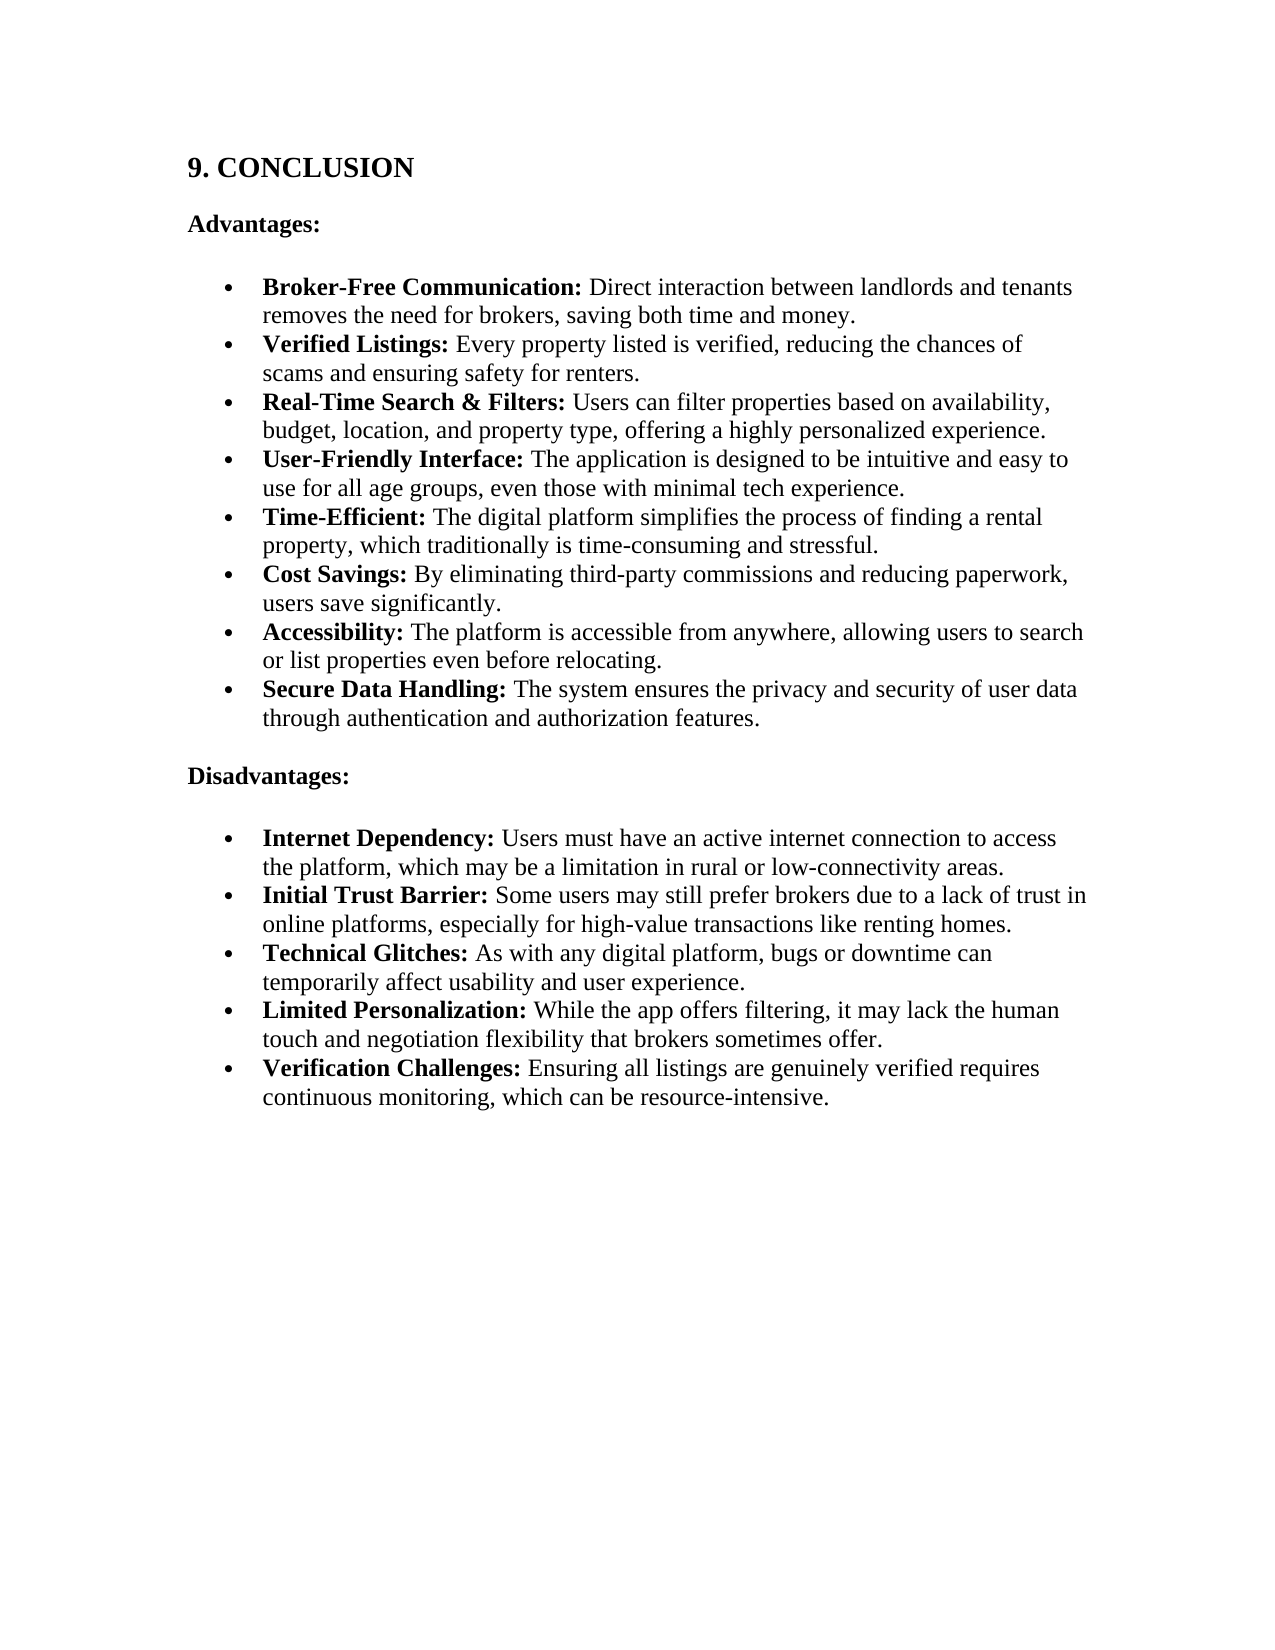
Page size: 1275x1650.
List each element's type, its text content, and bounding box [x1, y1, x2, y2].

list Verified Listings: Every property listed is verified, reducing the chances of scams and ensuring safety for renters. [225, 329, 1087, 387]
list Cost Savings: By eliminating third-party commissions and reducing paperwork, users save significantly. [225, 559, 1087, 617]
list Technical Glitches: As with any digital platform, bugs or downtime can temporarily affect usability and user experience. [225, 938, 1087, 995]
list Real-Time Search & Filters: Users can filter properties based on availability, budget, location, and property type, offering a highly personalized experience. [225, 387, 1087, 444]
list Secure Data Handling: The system ensures the privacy and security of user data through authentication and authorization features. [225, 674, 1087, 732]
list Broker-Free Communication: Direct interaction between landlords and tenants removes the need for brokers, saving both time and money. [225, 272, 1087, 329]
list Time-Efficient: The digital platform simplifies the process of finding a rental property, which traditionally is time-consuming and stressful. [225, 502, 1087, 559]
subtitle 9. CONCLUSION [187, 150, 1087, 183]
list User-Friendly Interface: The application is designed to be intuitive and easy to use for all age groups, even those with minimal tech experience. [225, 444, 1087, 502]
list Verification Challenges: Ensuring all listings are genuinely verified requires continuous monitoring, which can be resource-intensive. [225, 1053, 1087, 1110]
list Initial Trust Barrier: Some users may still prefer brokers due to a lack of trust in online platforms, especially for high-value transactions like renting homes. [225, 880, 1087, 938]
subtitle Advantages: [187, 209, 1087, 238]
subtitle Disadvantages: [187, 761, 1087, 789]
list Accessibility: The platform is accessible from anywhere, allowing users to search or list properties even before relocating. [225, 617, 1087, 674]
list Internet Dependency: Users must have an active internet connection to access the platform, which may be a limitation in rural or low-connectivity areas. [225, 823, 1087, 880]
list Limited Personalization: While the app offers filtering, it may lack the human touch and negotiation flexibility that brokers sometimes offer. [225, 995, 1087, 1053]
